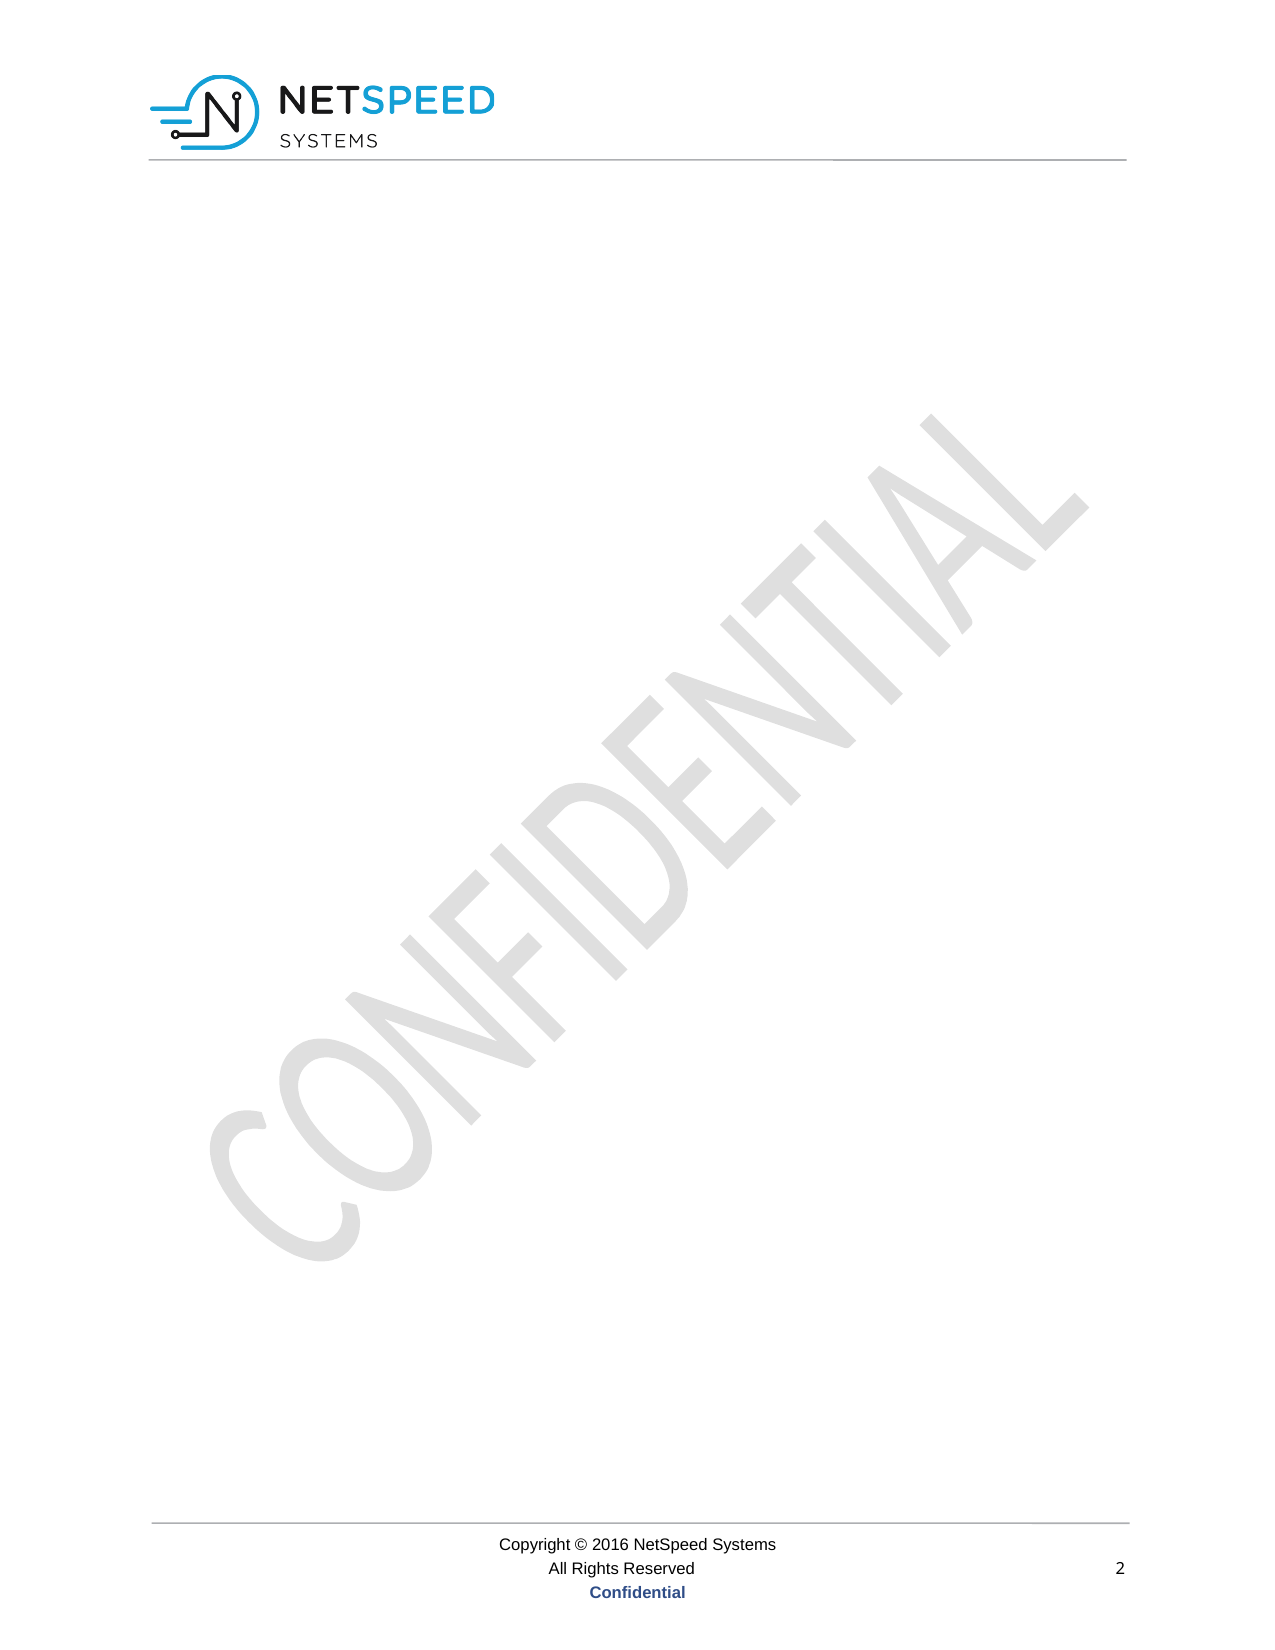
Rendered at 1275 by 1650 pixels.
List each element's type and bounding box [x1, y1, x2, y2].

picture [150, 75, 495, 150]
